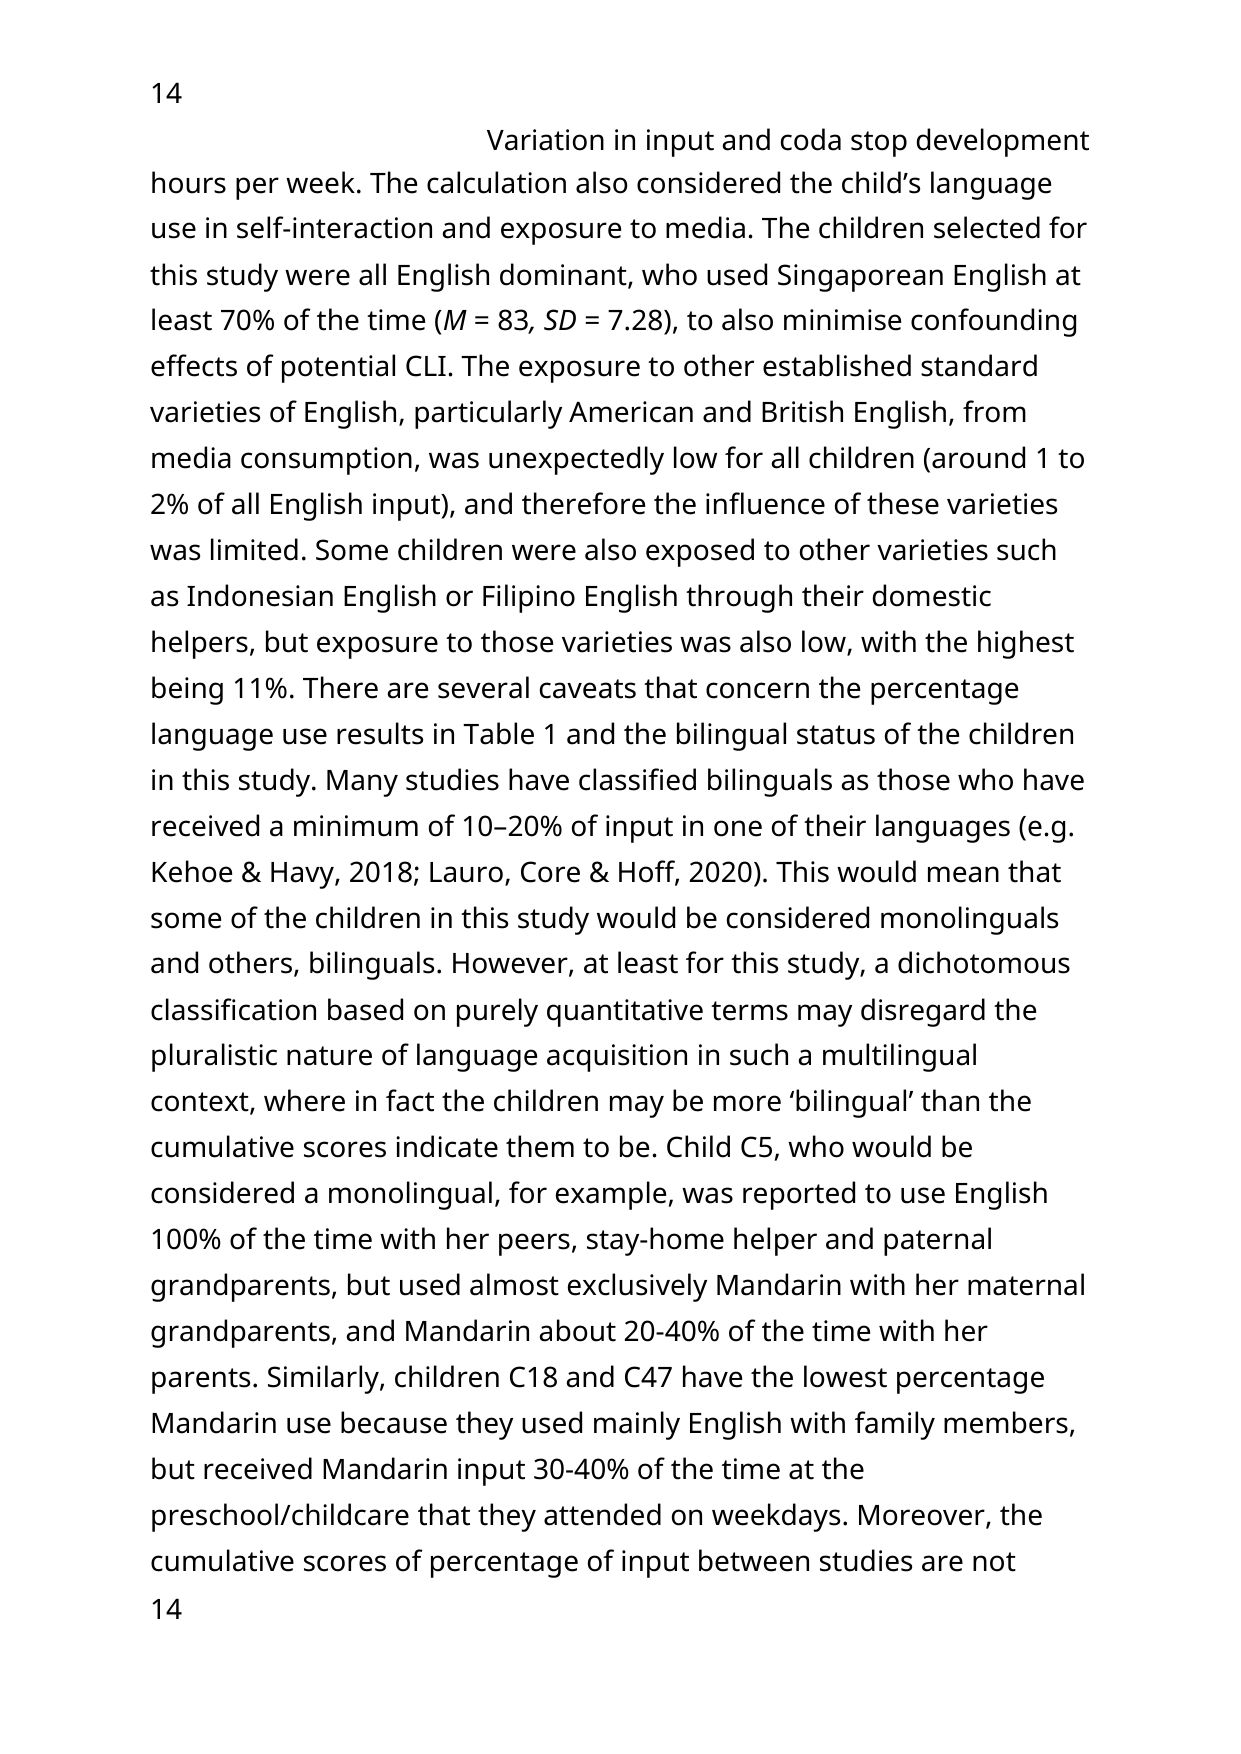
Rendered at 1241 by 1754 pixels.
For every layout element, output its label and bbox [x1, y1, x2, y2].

text [150, 163, 1090, 1579]
